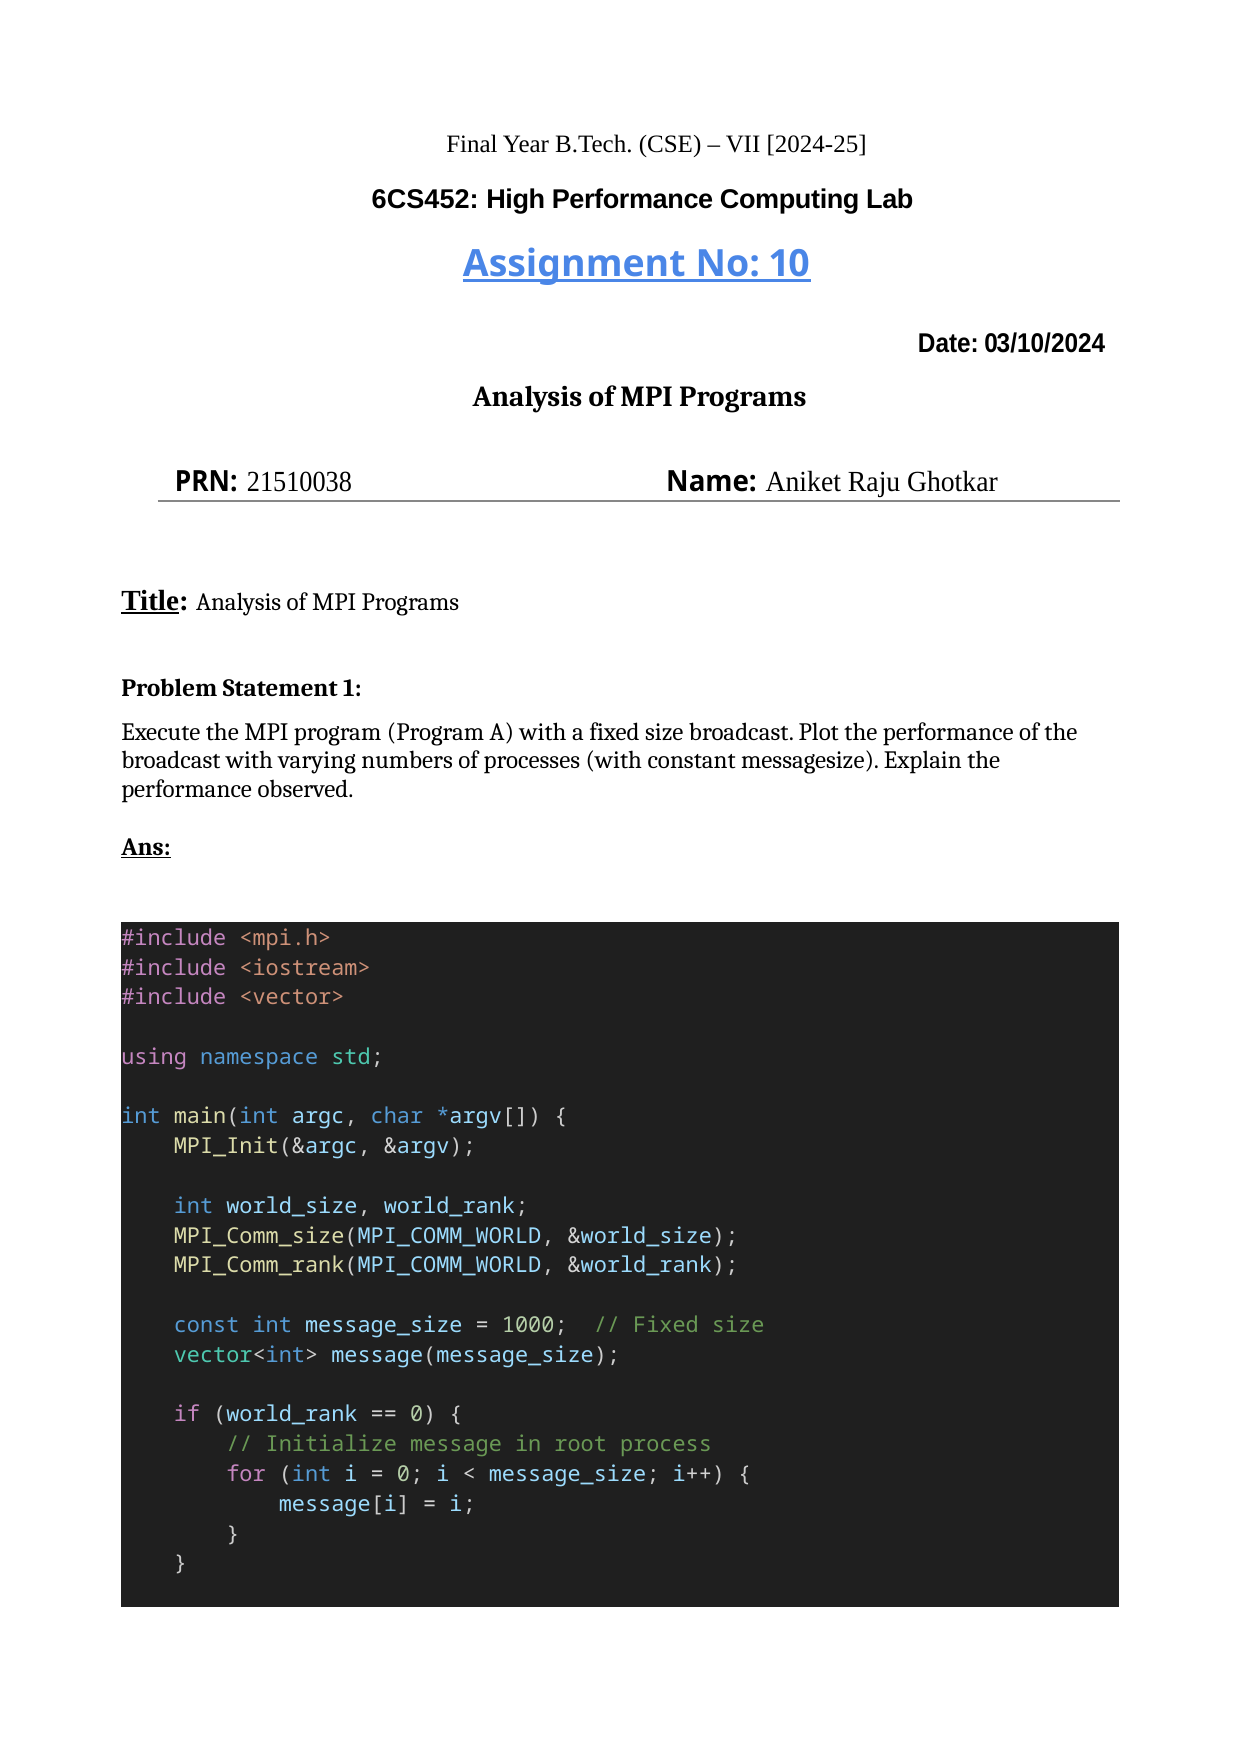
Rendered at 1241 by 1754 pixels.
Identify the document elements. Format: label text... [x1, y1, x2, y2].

text Title: Analysis of MPI Programs [121, 583, 1119, 617]
text // Initialize message in root process [121, 1428, 1119, 1458]
subtitle Date: 03/10/2024 [121, 327, 1105, 358]
text int main(int argc, char *argv[]) { [121, 1101, 1119, 1130]
text message[i] = i; [121, 1488, 1119, 1518]
text #include <vector> [121, 981, 1119, 1011]
text } [121, 1547, 1119, 1577]
text MPI_Comm_size(MPI_COMM_WORLD, &world_size); [121, 1220, 1119, 1249]
text int world_size, world_rank; [121, 1190, 1119, 1220]
text MPI_Init(&argc, &argv); [121, 1130, 1119, 1160]
text 6CS452: High Performance Computing Lab [121, 183, 1119, 214]
text } [121, 1518, 1119, 1547]
text Final Year B.Tech. (CSE) – VII [2024-25] [121, 129, 1119, 157]
text PRN: 21510038 Name: Aniket Raju Ghotkar [154, 460, 1119, 499]
text using namespace std; [121, 1041, 1119, 1071]
text const int message_size = 1000; // Fixed size [121, 1309, 1119, 1339]
text for (int i = 0; i < message_size; i++) { [121, 1458, 1119, 1488]
text Execute the MPI program (Program A) with a fixed size broadcast. Plot the performance of the broadcast with varying numbers of processes (with constant messagesize). Explain the performance observed. [121, 717, 1119, 804]
text #include <mpi.h> [121, 922, 1119, 952]
text if (world_rank == 0) { [121, 1398, 1119, 1428]
text Ans: [121, 832, 1119, 861]
text vector<int> message(message_size); [121, 1339, 1119, 1369]
text Problem Statement 1: [121, 674, 1119, 703]
text MPI_Comm_rank(MPI_COMM_WORLD, &world_rank); [121, 1249, 1119, 1279]
text Analysis of MPI Programs [121, 380, 1119, 414]
title Assignment No: 10 [312, 236, 962, 287]
text #include <iostream> [121, 952, 1119, 981]
